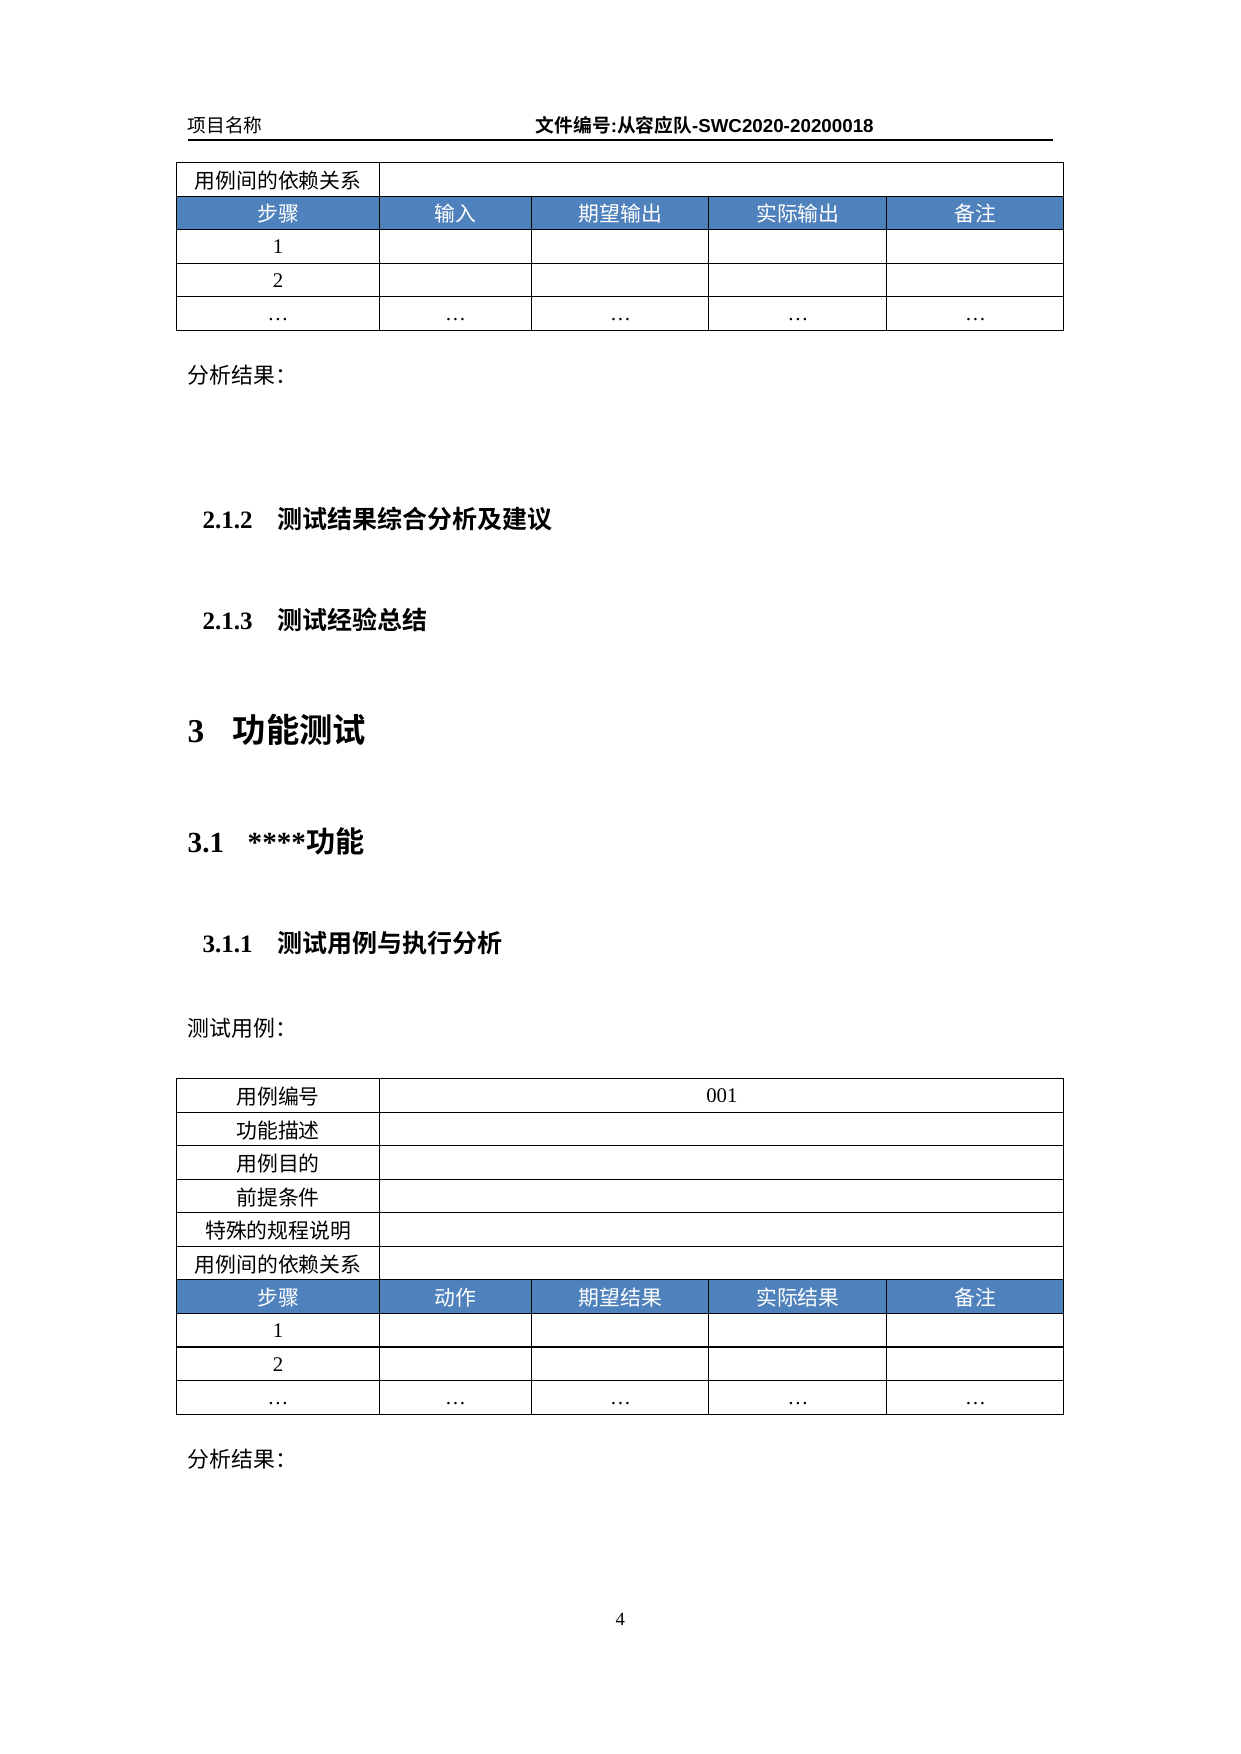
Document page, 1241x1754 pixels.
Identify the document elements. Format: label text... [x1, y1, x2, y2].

subtitle 测试用例： [187, 1011, 1053, 1043]
table_cell 输入 [380, 197, 531, 229]
table_cell 2 [177, 264, 379, 296]
table_cell 1 [177, 1314, 379, 1346]
table_cell … [709, 1381, 886, 1413]
subtitle 测试结果综合分析及建议 [202, 485, 1053, 550]
table_cell 用例间的依赖关系 [177, 163, 379, 196]
subtitle 功能测试 [187, 696, 1053, 761]
table_cell 步骤 [177, 1280, 379, 1313]
table_cell 期望结果 [532, 1280, 708, 1313]
table_cell … [177, 297, 379, 330]
table_cell … [177, 1381, 379, 1413]
table_cell [532, 1348, 708, 1380]
table_cell [380, 1113, 1063, 1145]
table_cell 用例间的依赖关系 [177, 1247, 379, 1279]
table_cell [380, 1348, 531, 1380]
table_cell [709, 1314, 886, 1346]
table_cell [709, 230, 886, 263]
table_cell … [532, 297, 708, 330]
table_cell … [887, 297, 1063, 330]
table_cell … [709, 297, 886, 330]
table_cell 实际输出 [709, 197, 886, 229]
table_cell [887, 264, 1063, 296]
table_cell 期望输出 [532, 197, 708, 229]
table_cell 步骤 [177, 197, 379, 229]
table_cell [380, 163, 1063, 196]
table_cell [709, 1348, 886, 1380]
subtitle 测试经验总结 [202, 586, 1053, 651]
table_cell [532, 1314, 708, 1346]
table_header 001 [380, 1079, 1063, 1112]
table_cell [380, 1146, 1063, 1179]
table_cell 动作 [380, 1280, 531, 1313]
table_cell [709, 264, 886, 296]
table_cell 特殊的规程说明 [177, 1213, 379, 1246]
table_cell [380, 230, 531, 263]
table_cell … [532, 1381, 708, 1413]
subtitle ****功能 [187, 807, 1053, 872]
table_cell 备注 [887, 197, 1063, 229]
table_cell [887, 1314, 1063, 1346]
subtitle 分析结果： [187, 1442, 1053, 1474]
table_cell 2 [177, 1348, 379, 1380]
table_cell [532, 230, 708, 263]
table_cell 备注 [887, 1280, 1063, 1313]
subtitle 分析结果： [187, 358, 1053, 390]
table_header 用例编号 [177, 1079, 379, 1112]
table_cell [380, 264, 531, 296]
table_cell 1 [177, 230, 379, 263]
table_cell [380, 1314, 531, 1346]
table_cell 实际结果 [709, 1280, 886, 1313]
table_cell [380, 1247, 1063, 1279]
subtitle 测试用例与执行分析 [202, 909, 1053, 974]
table_cell … [380, 297, 531, 330]
table_cell [380, 1180, 1063, 1212]
table_cell 功能描述 [177, 1113, 379, 1145]
table_cell 用例目的 [177, 1146, 379, 1179]
table_cell … [887, 1381, 1063, 1413]
table_cell [887, 1348, 1063, 1380]
table_cell [532, 264, 708, 296]
table_cell [887, 230, 1063, 263]
table_cell … [380, 1381, 531, 1413]
table_cell [380, 1213, 1063, 1246]
table_cell 前提条件 [177, 1180, 379, 1212]
